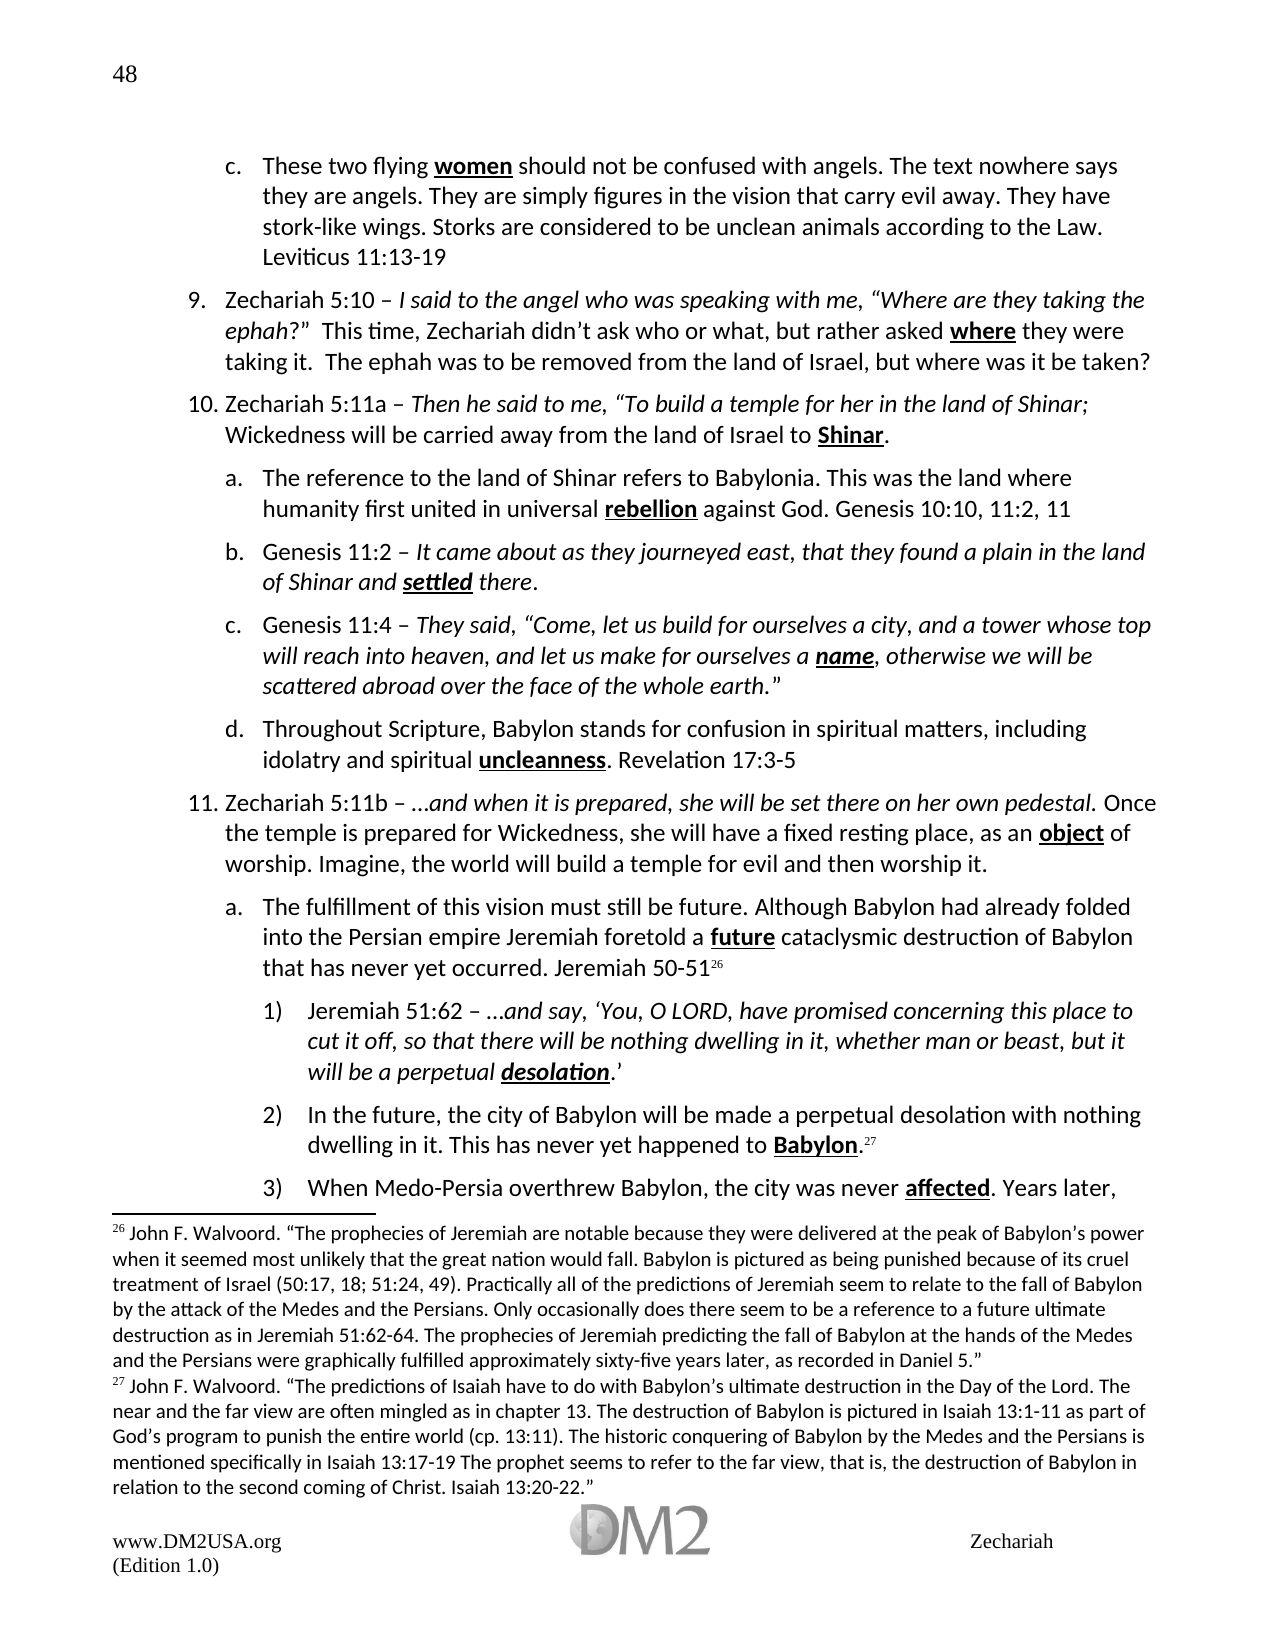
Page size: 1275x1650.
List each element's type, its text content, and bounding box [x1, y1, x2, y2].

subtitle Jeremiah 51:62 – …and say, ‘You, O LORD, have promised concerning this place to cut it off, so that there will be nothing dwelling in it, whether man or beast, but it will be a perpetual desolation.’ [262, 995, 1162, 1087]
subtitle The reference to the land of Shinar refers to Babylonia. This was the land where humanity first united in universal rebellion against God. Genesis 10:10, 11:2, 11 [225, 462, 1162, 523]
subtitle Zechariah 5:11a – Then he said to me, “To build a temple for her in the land of Shinar; Wickedness will be carried away from the land of Israel to Shinar. [187, 389, 1162, 450]
subtitle Zechariah 5:10 – I said to the angel who was speaking with me, “Where are they taking the ephah?” This time, Zechariah didn’t ask who or what, but rather asked where they were taking it. The ephah was to be removed from the land of Israel, but where was it be taken? [187, 284, 1162, 376]
subtitle Zechariah 5:11b – …and when it is prepared, she will be set there on her own pedestal. Once the temple is prepared for Wickedness, she will have a fixed resting place, as an object of worship. Imagine, the world will build a temple for evil and then worship it. [187, 787, 1162, 878]
subtitle These two flying women should not be confused with angels. The text nowhere says they are angels. They are simply figures in the vision that carry evil away. They have stork-like wings. Storks are considered to be unclean animals according to the Law. Leviticus 11:13-19 [225, 150, 1162, 272]
subtitle In the future, the city of Babylon will be made a perpetual desolation with nothing dwelling in it. This has never yet happened to Babylon. [262, 1099, 1162, 1160]
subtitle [262, 1173, 1162, 1203]
subtitle Throughout Scripture, Babylon stands for confusion in spiritual matters, including idolatry and spiritual uncleanness. Revelation 17:3-5 [225, 713, 1162, 774]
subtitle Genesis 11:2 – It came about as they journeyed east, that they found a plain in the land of Shinar and settled there. [225, 536, 1162, 597]
subtitle The fulfillment of this vision must still be future. Although Babylon had already folded into the Persian empire Jeremiah foretold a future cataclysmic destruction of Babylon that has never yet occurred. Jeremiah 50-51 [225, 891, 1162, 982]
subtitle Genesis 11:4 – They said, “Come, let us build for ourselves a city, and a tower whose top will reach into heaven, and let us make for ourselves a name, otherwise we will be scattered abroad over the face of the whole earth.” [225, 609, 1162, 701]
